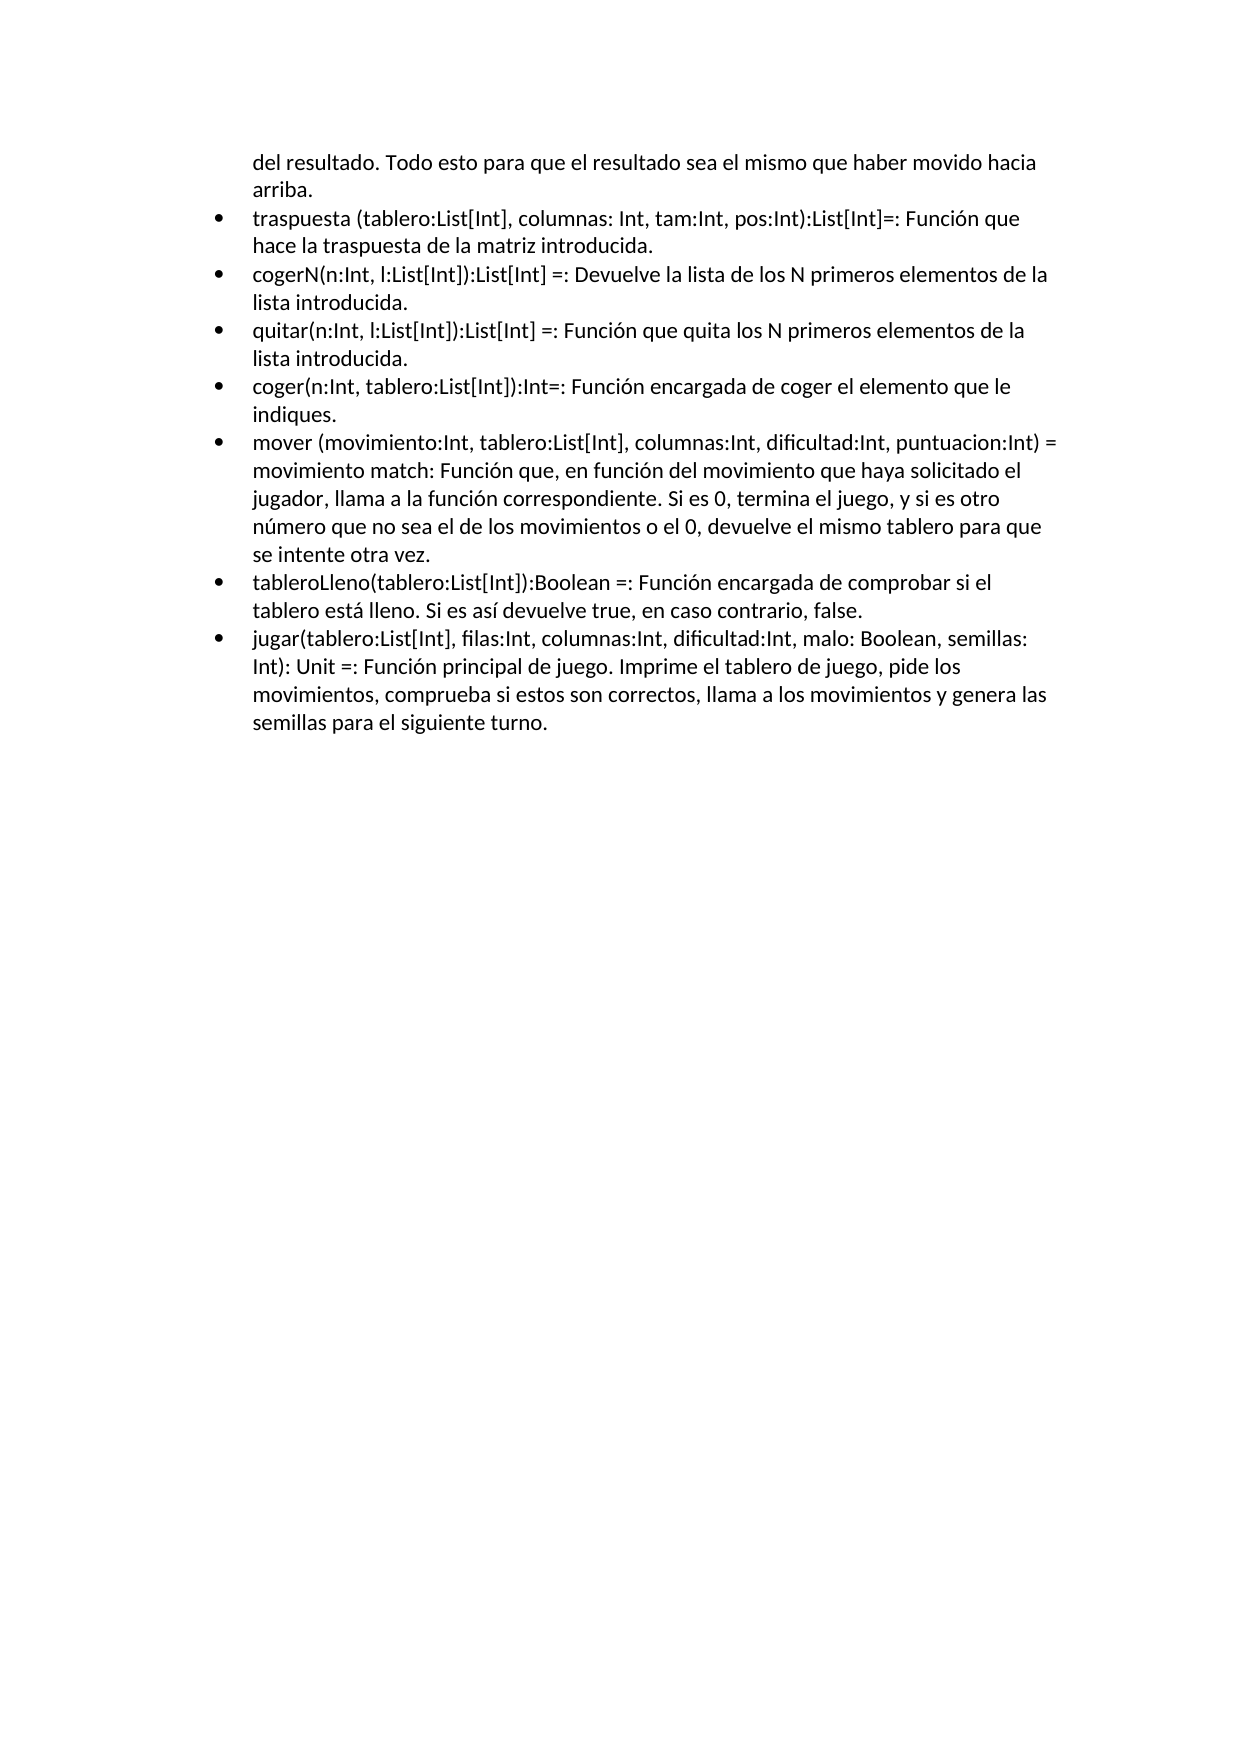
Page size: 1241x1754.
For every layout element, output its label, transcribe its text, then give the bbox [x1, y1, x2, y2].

list coger(n:Int, tablero:List[Int]):Int=: Función encargada de coger el elemento que le indiques. [215, 372, 1063, 428]
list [215, 148, 1063, 204]
list tableroLleno(tablero:List[Int]):Boolean =: Función encargada de comprobar si el tablero está lleno. Si es así devuelve true, en caso contrario, false. [215, 568, 1063, 624]
list quitar(n:Int, l:List[Int]):List[Int] =: Función que quita los N primeros elementos de la lista introducida. [215, 316, 1063, 372]
list traspuesta (tablero:List[Int], columnas: Int, tam:Int, pos:Int):List[Int]=: Función que hace la traspuesta de la matriz introducida. [215, 204, 1063, 260]
list mover (movimiento:Int, tablero:List[Int], columnas:Int, dificultad:Int, puntuacion:Int) = movimiento match: Función que, en función del movimiento que haya solicitado el jugador, llama a la función correspondiente. Si es 0, termina el juego, y si es otro número que no sea el de los movimientos o el 0, devuelve el mismo tablero para que se intente otra vez. [215, 428, 1063, 568]
list cogerN(n:Int, l:List[Int]):List[Int] =: Devuelve la lista de los N primeros elementos de la lista introducida. [215, 260, 1063, 316]
list jugar(tablero:List[Int], filas:Int, columnas:Int, dificultad:Int, malo: Boolean, semillas: Int): Unit =: Función principal de juego. Imprime el tablero de juego, pide los movimientos, comprueba si estos son correctos, llama a los movimientos y genera las semillas para el siguiente turno. [215, 624, 1063, 736]
